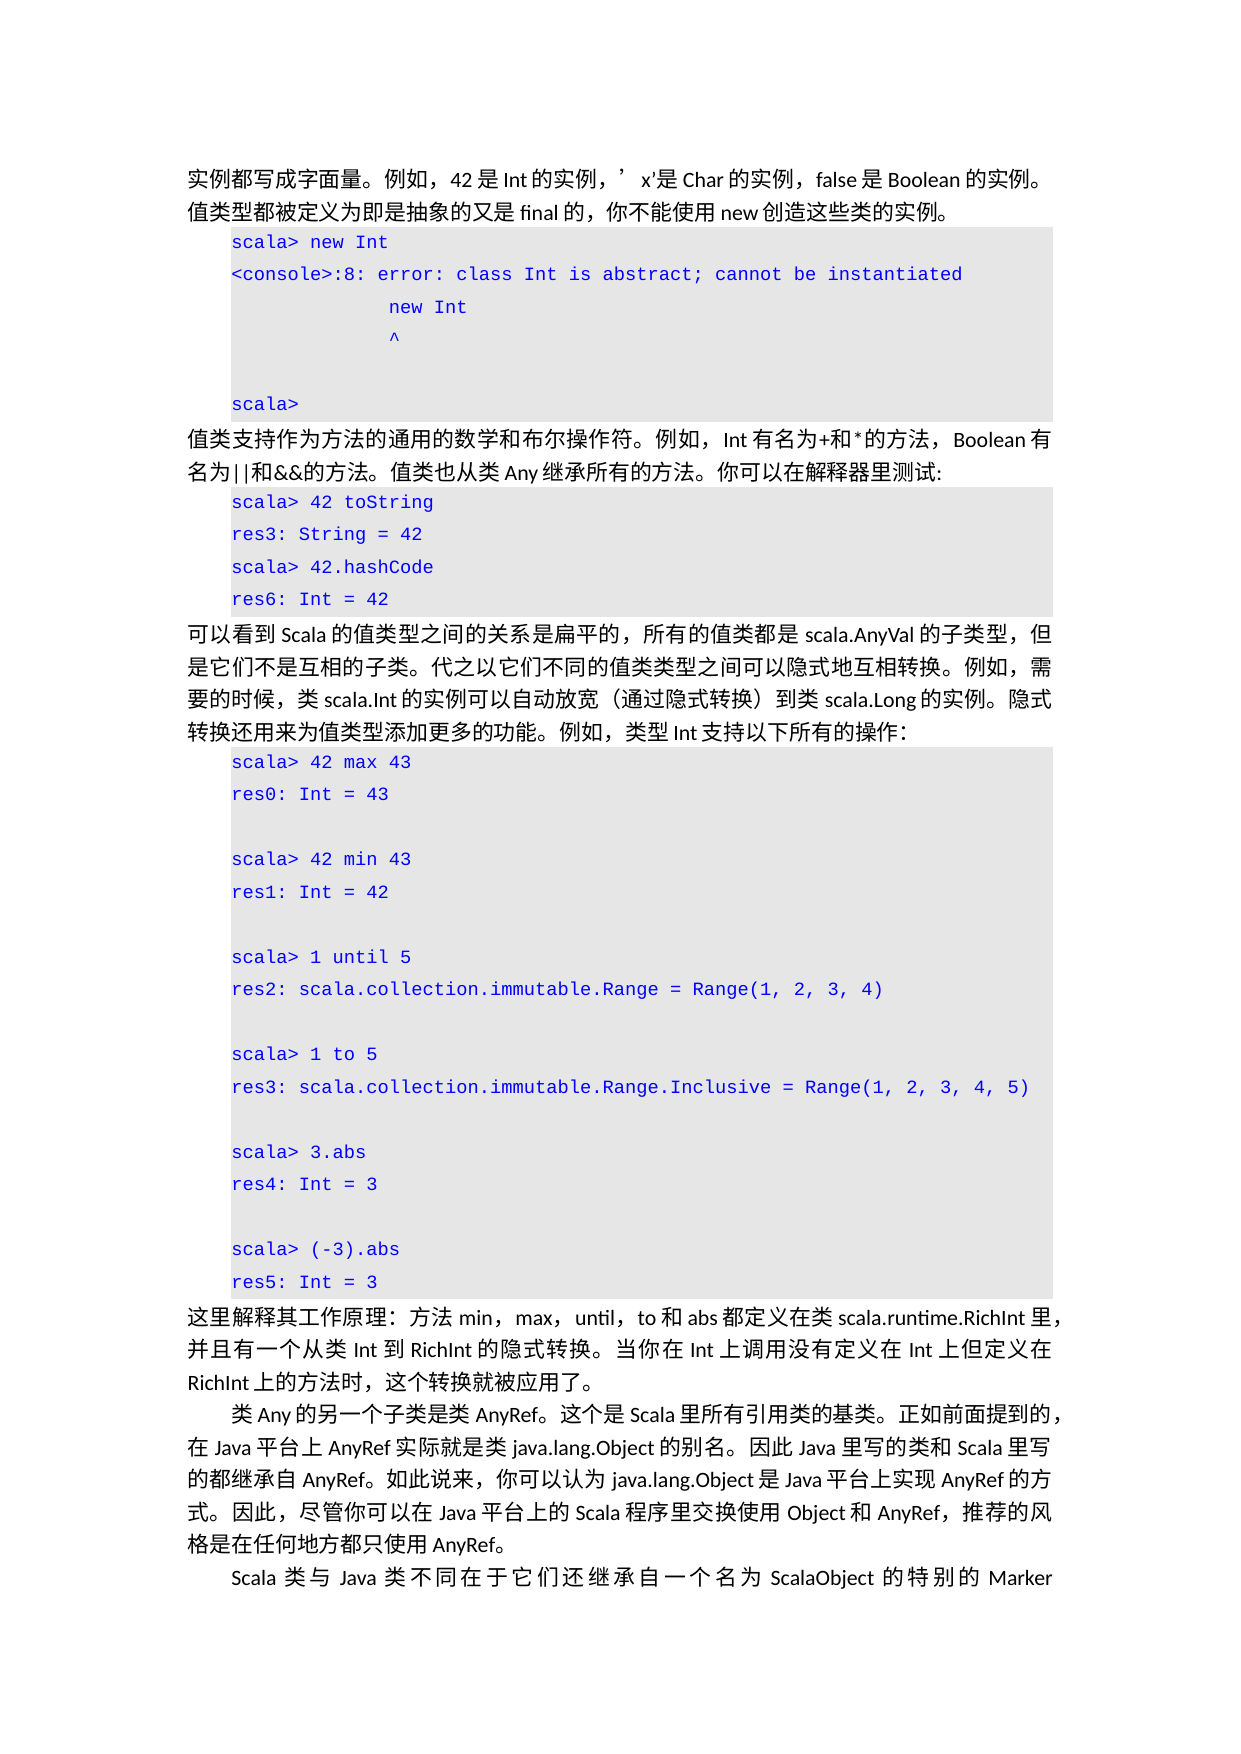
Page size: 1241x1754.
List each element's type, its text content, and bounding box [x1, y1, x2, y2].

list scala> 42 toString [231, 487, 1053, 519]
list res4: Int = 3 [231, 1169, 1053, 1202]
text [187, 162, 1053, 227]
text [187, 1559, 1053, 1592]
list <console>:8: error: class Int is abstract; cannot be instantiated [231, 259, 1053, 292]
list res6: Int = 42 [231, 584, 1053, 617]
list scala> [231, 389, 1053, 422]
list scala> (-3).abs [231, 1234, 1053, 1267]
list scala> 1 to 5 [231, 1039, 1053, 1072]
list scala> 42 max 43 [231, 747, 1053, 779]
list scala> 1 until 5 [231, 942, 1053, 974]
list scala> 3.abs [231, 1137, 1053, 1169]
list ^ [231, 324, 1053, 357]
list scala> new Int [231, 227, 1053, 259]
list res2: scala.collection.immutable.Range = Range(1, 2, 3, 4) [231, 974, 1053, 1007]
list res1: Int = 42 [231, 877, 1053, 909]
list scala> 42.hashCode [231, 552, 1053, 584]
list scala> 42 min 43 [231, 844, 1053, 877]
text 类Any的另一个子类是类AnyRef。这个是Scala里所有引用类的基类。正如前面提到的，在Java平台上AnyRef实际就是类java.lang.Object的别名。因此Java里写的类和Scala里写的都继承自AnyRef。如此说来，你可以认为java.lang.Object是Java平台上实现AnyRef的方式。因此，尽管你可以在Java平台上的Scala程序里交换使用Object和AnyRef，推荐的风格是在任何地方都只使用AnyRef。 [187, 1397, 1053, 1559]
list res3: scala.collection.immutable.Range.Inclusive = Range(1, 2, 3, 4, 5) [231, 1072, 1053, 1104]
text 这里解释其工作原理：方法min，max，until，to和abs都定义在类scala.runtime.RichInt里，并且有一个从类Int到RichInt的隐式转换。当你在Int上调用没有定义在Int上但定义在RichInt上的方法时，这个转换就被应用了。 [187, 1299, 1053, 1397]
list res5: Int = 3 [231, 1267, 1053, 1299]
list res3: String = 42 [231, 519, 1053, 552]
list new Int [231, 292, 1053, 324]
list res0: Int = 43 [231, 779, 1053, 812]
text 值类支持作为方法的通用的数学和布尔操作符。例如，Int有名为+和*的方法，Boolean有名为||和&&的方法。值类也从类Any继承所有的方法。你可以在解释器里测试: [187, 422, 1053, 487]
text 可以看到Scala的值类型之间的关系是扁平的，所有的值类都是scala.AnyVal的子类型，但是它们不是互相的子类。代之以它们不同的值类类型之间可以隐式地互相转换。例如，需要的时候，类scala.Int的实例可以自动放宽（通过隐式转换）到类scala.Long的实例。隐式转换还用来为值类型添加更多的功能。例如，类型Int支持以下所有的操作： [187, 617, 1053, 747]
